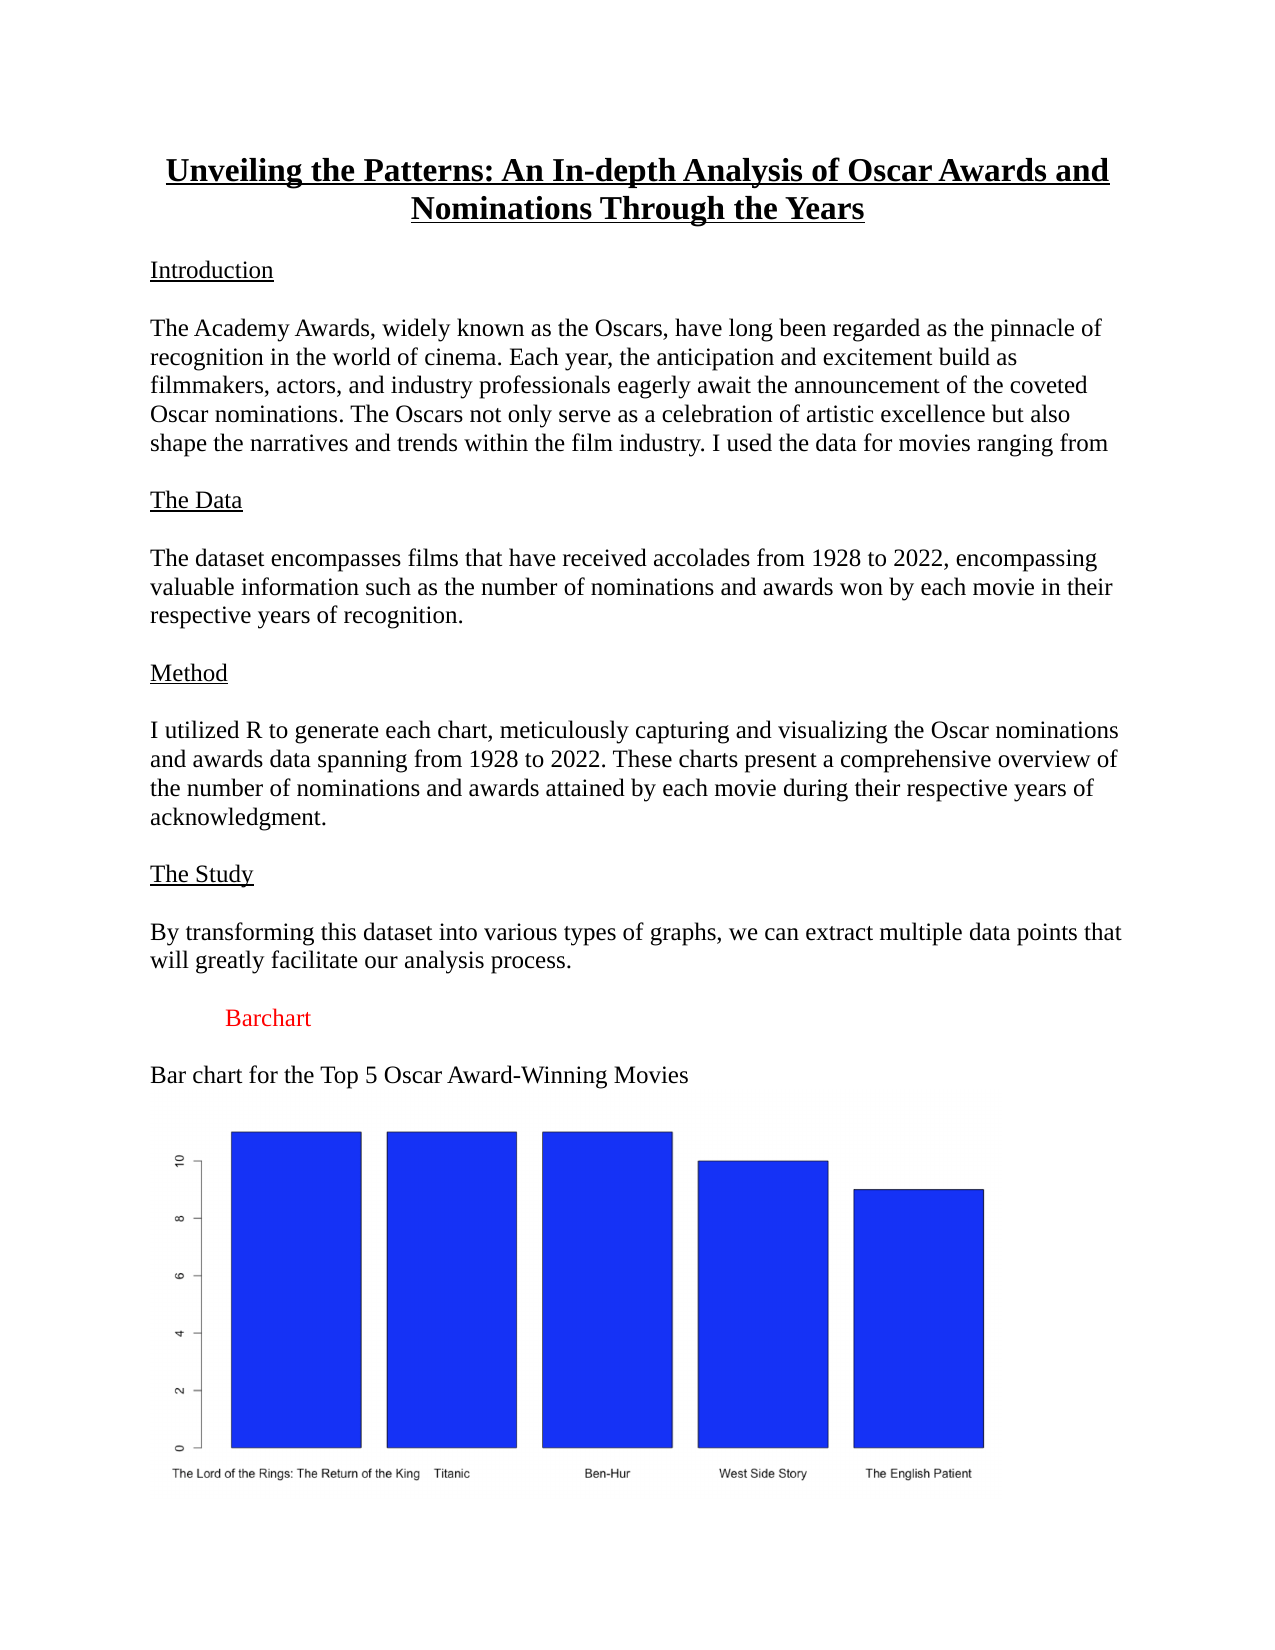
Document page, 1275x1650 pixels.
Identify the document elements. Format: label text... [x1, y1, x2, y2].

text Introduction [150, 255, 1125, 284]
text The Academy Awards, widely known as the Oscars, have long been regarded as the pinnacle of recognition in the world of cinema. Each year, the anticipation and excitement build as filmmakers, actors, and industry professionals eagerly await the announcement of the coveted Oscar nominations. The Oscars not only serve as a celebration of artistic excellence but also shape the narratives and trends within the film industry. I used the data for movies ranging from [150, 313, 1125, 457]
text Method [150, 658, 1125, 687]
text Barchart [150, 1003, 1125, 1032]
picture [150, 1089, 1003, 1499]
text I utilized R to generate each chart, meticulously capturing and visualizing the Oscar nominations and awards data spanning from 1928 to 2022. These charts present a comprehensive overview of the number of nominations and awards attained by each movie during their respective years of acknowledgment. [150, 715, 1125, 830]
text By transforming this dataset into various types of graphs, we can extract multiple data points that will greatly facilitate our analysis process. [150, 917, 1125, 974]
text The Data [150, 485, 1125, 514]
text Unveiling the Patterns: An In-depth Analysis of Oscar Awards and Nominations Through the Years [150, 150, 1125, 227]
text The dataset encompasses films that have received accolades from 1928 to 2022, encompassing valuable information such as the number of nominations and awards won by each movie in their respective years of recognition. [150, 543, 1125, 629]
text Bar chart for the Top 5 Oscar Award-Winning Movies [150, 1060, 1125, 1089]
text The Study [150, 859, 1125, 888]
